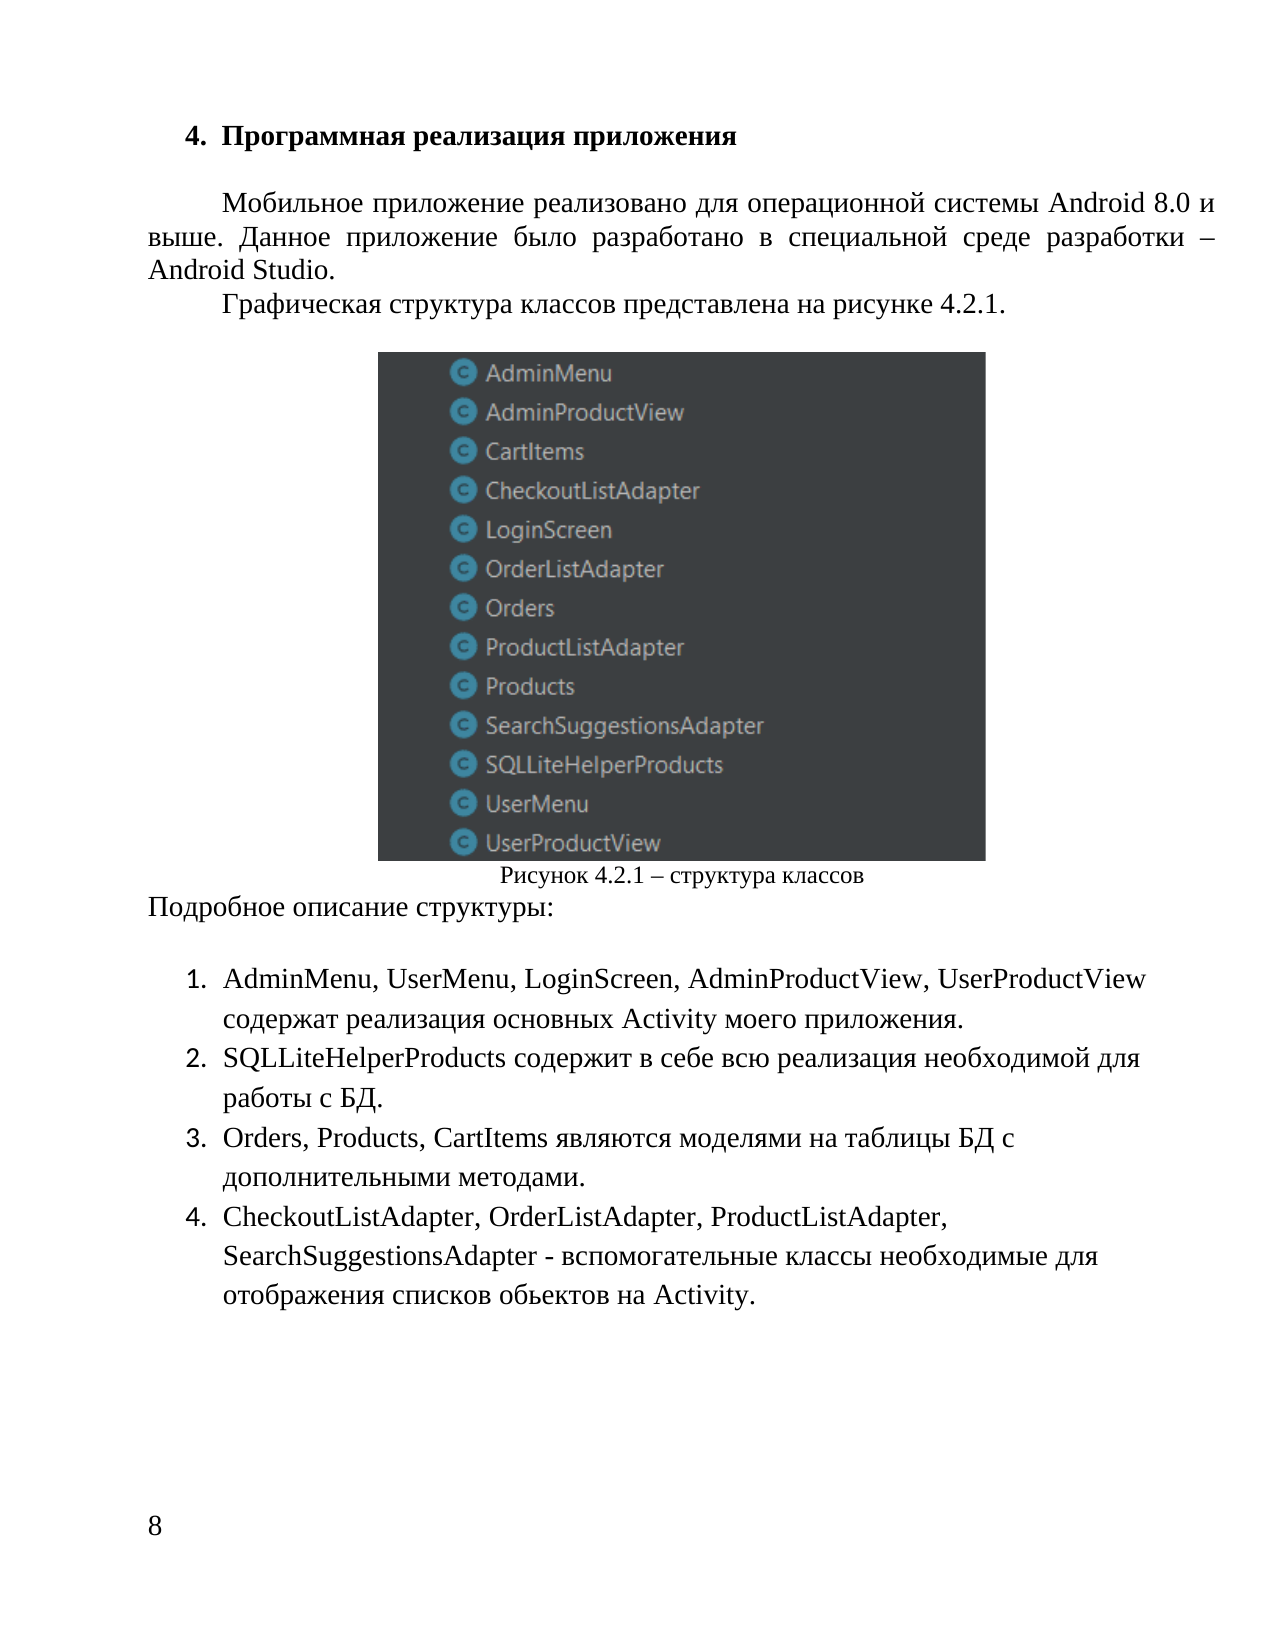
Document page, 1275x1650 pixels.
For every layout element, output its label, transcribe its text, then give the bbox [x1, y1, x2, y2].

text Рисунок 4.2.1 – структура классов [148, 861, 1216, 889]
picture [378, 352, 986, 861]
text Подробное описание структуры: [148, 889, 1207, 923]
list Orders, Products, CartItems являются моделями на таблицы БД с дополнительными методами. [185, 1119, 1186, 1193]
subtitle Программная реализация приложения [148, 118, 1216, 152]
list SQLLiteHelperProducts содержит в себе всю реализация необходимой для работы с БД. [185, 1039, 1186, 1114]
list CheckoutListAdapter, OrderListAdapter, ProductListAdapter, SearchSuggestionsAdapter - вспомогательные классы необходимые для отображения списков обьектов на Activity. [185, 1198, 1186, 1311]
text Мобильное приложение реализовано для операционной системы Android 8.0 и выше. Данное приложение было разработано в специальной среде разработки –Android Studio. [148, 185, 1216, 286]
list AdminMenu, UserMenu, LoginScreen, AdminProductView, UserProductView содержат реализация основных Activity моего приложения. [185, 960, 1186, 1034]
text Графическая структура классов представлена на рисунке 4.2.1. [148, 286, 1216, 319]
